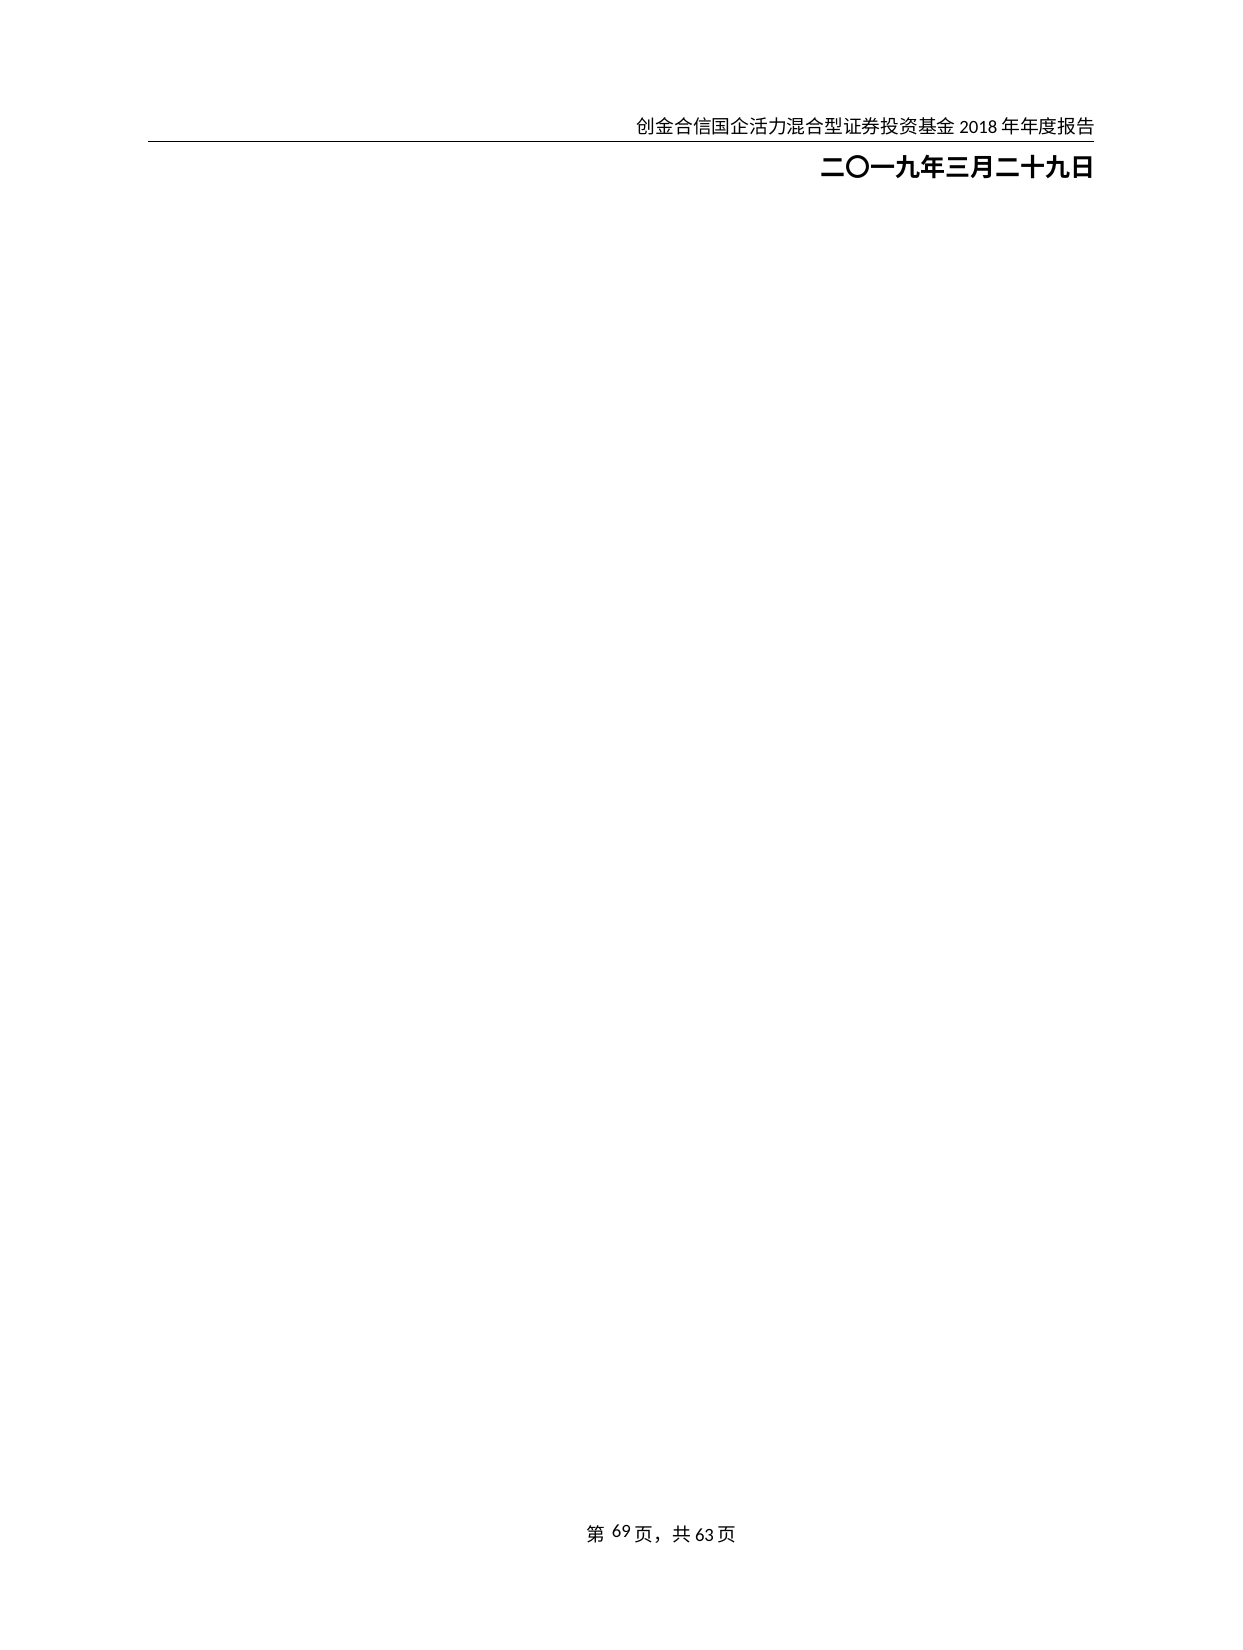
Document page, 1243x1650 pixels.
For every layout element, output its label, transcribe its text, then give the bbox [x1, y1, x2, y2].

text 二〇一九年三月二十九日 [149, 148, 1094, 184]
